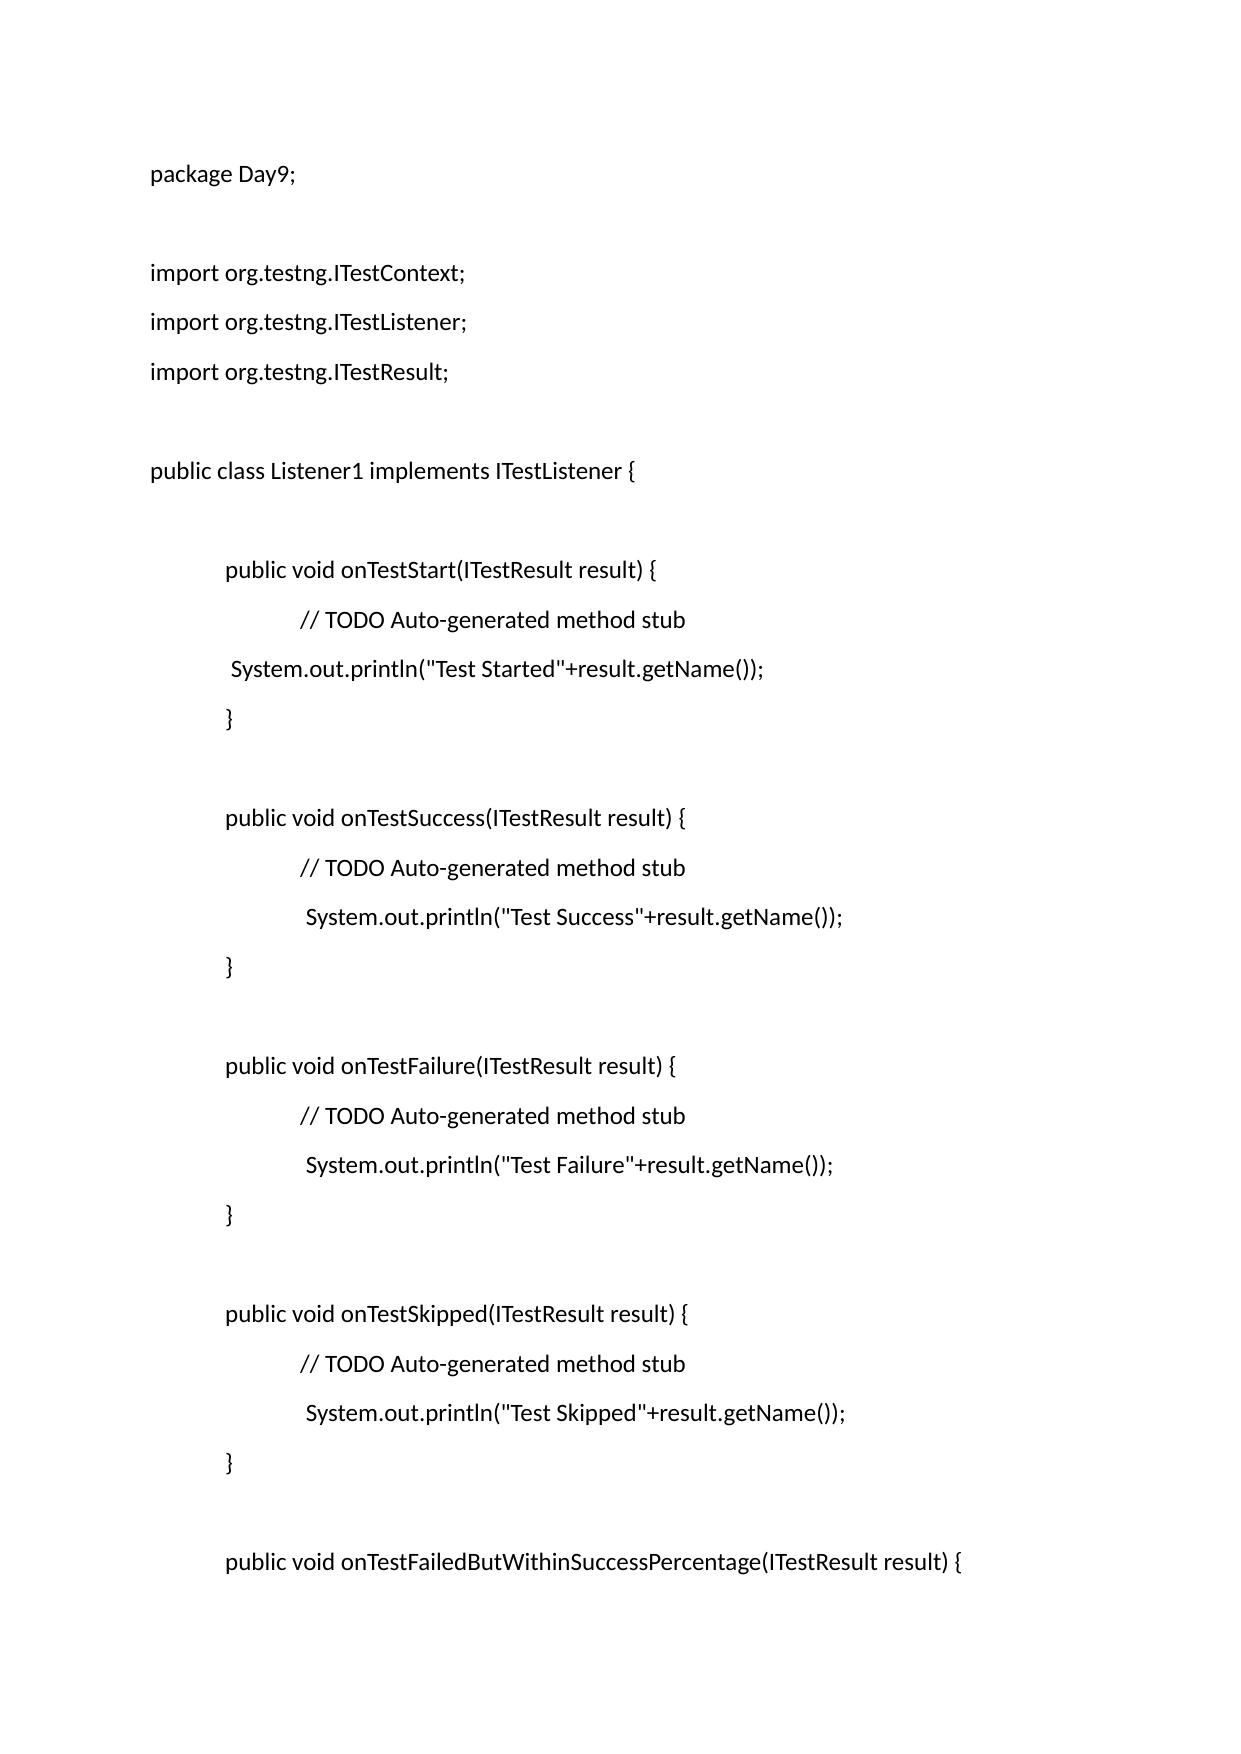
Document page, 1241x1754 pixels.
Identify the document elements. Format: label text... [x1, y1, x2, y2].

text System.out.println("Test Success"+result.getName()); [150, 902, 1090, 932]
text public void onTestSkipped(ITestResult result) { [150, 1298, 1090, 1329]
text // TODO Auto-generated method stub [150, 604, 1090, 634]
text public void onTestFailure(ITestResult result) { [150, 1050, 1090, 1081]
text import org.testng.ITestResult; [150, 356, 1090, 387]
text // TODO Auto-generated method stub [150, 1348, 1090, 1378]
text package Day9; [150, 158, 1090, 188]
text public void onTestStart(ITestResult result) { [150, 554, 1090, 585]
text import org.testng.ITestContext; [150, 257, 1090, 287]
text System.out.println("Test Started"+result.getName()); [150, 654, 1090, 684]
text } [150, 1447, 1090, 1477]
text public class Listener1 implements ITestListener { [150, 455, 1090, 486]
text import org.testng.ITestListener; [150, 307, 1090, 337]
text public void onTestFailedButWithinSuccessPercentage(ITestResult result) { [150, 1546, 1090, 1577]
text } [150, 703, 1090, 734]
text // TODO Auto-generated method stub [150, 1100, 1090, 1130]
text // TODO Auto-generated method stub [150, 852, 1090, 882]
text } [150, 951, 1090, 982]
text System.out.println("Test Skipped"+result.getName()); [150, 1397, 1090, 1428]
text System.out.println("Test Failure"+result.getName()); [150, 1149, 1090, 1180]
text } [150, 1199, 1090, 1229]
text public void onTestSuccess(ITestResult result) { [150, 802, 1090, 833]
